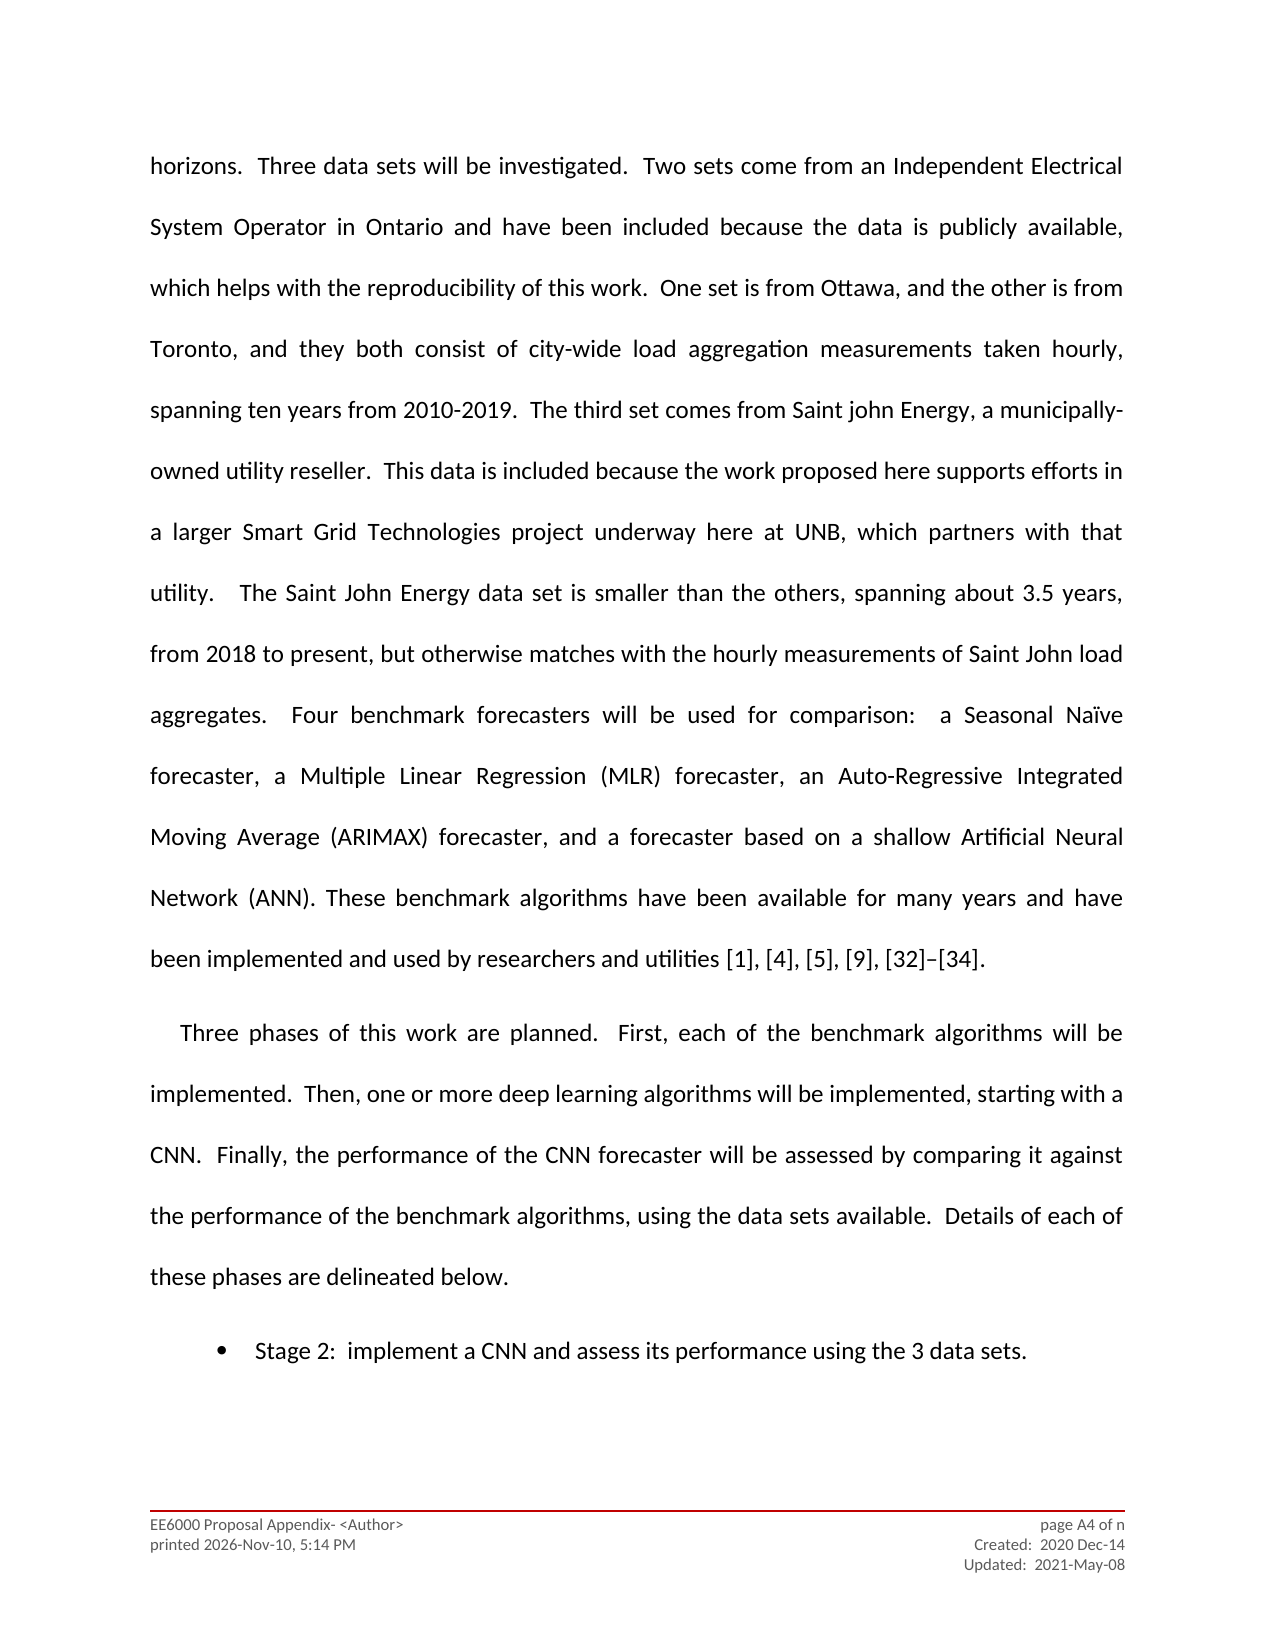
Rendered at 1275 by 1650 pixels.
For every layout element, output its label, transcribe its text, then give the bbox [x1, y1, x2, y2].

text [150, 150, 1125, 974]
list Stage 2: implement a CNN and assess its performance using the 3 data sets. [217, 1335, 1125, 1365]
text Three phases of this work are planned. First, each of the benchmark algorithms will be implemented. Then, one or more deep learning algorithms will be implemented, starting with a CNN. Finally, the performance of the CNN forecaster will be assessed by comparing it against the performance of the benchmark algorithms, using the data sets available. Details of each of these phases are delineated below. [150, 1017, 1125, 1292]
